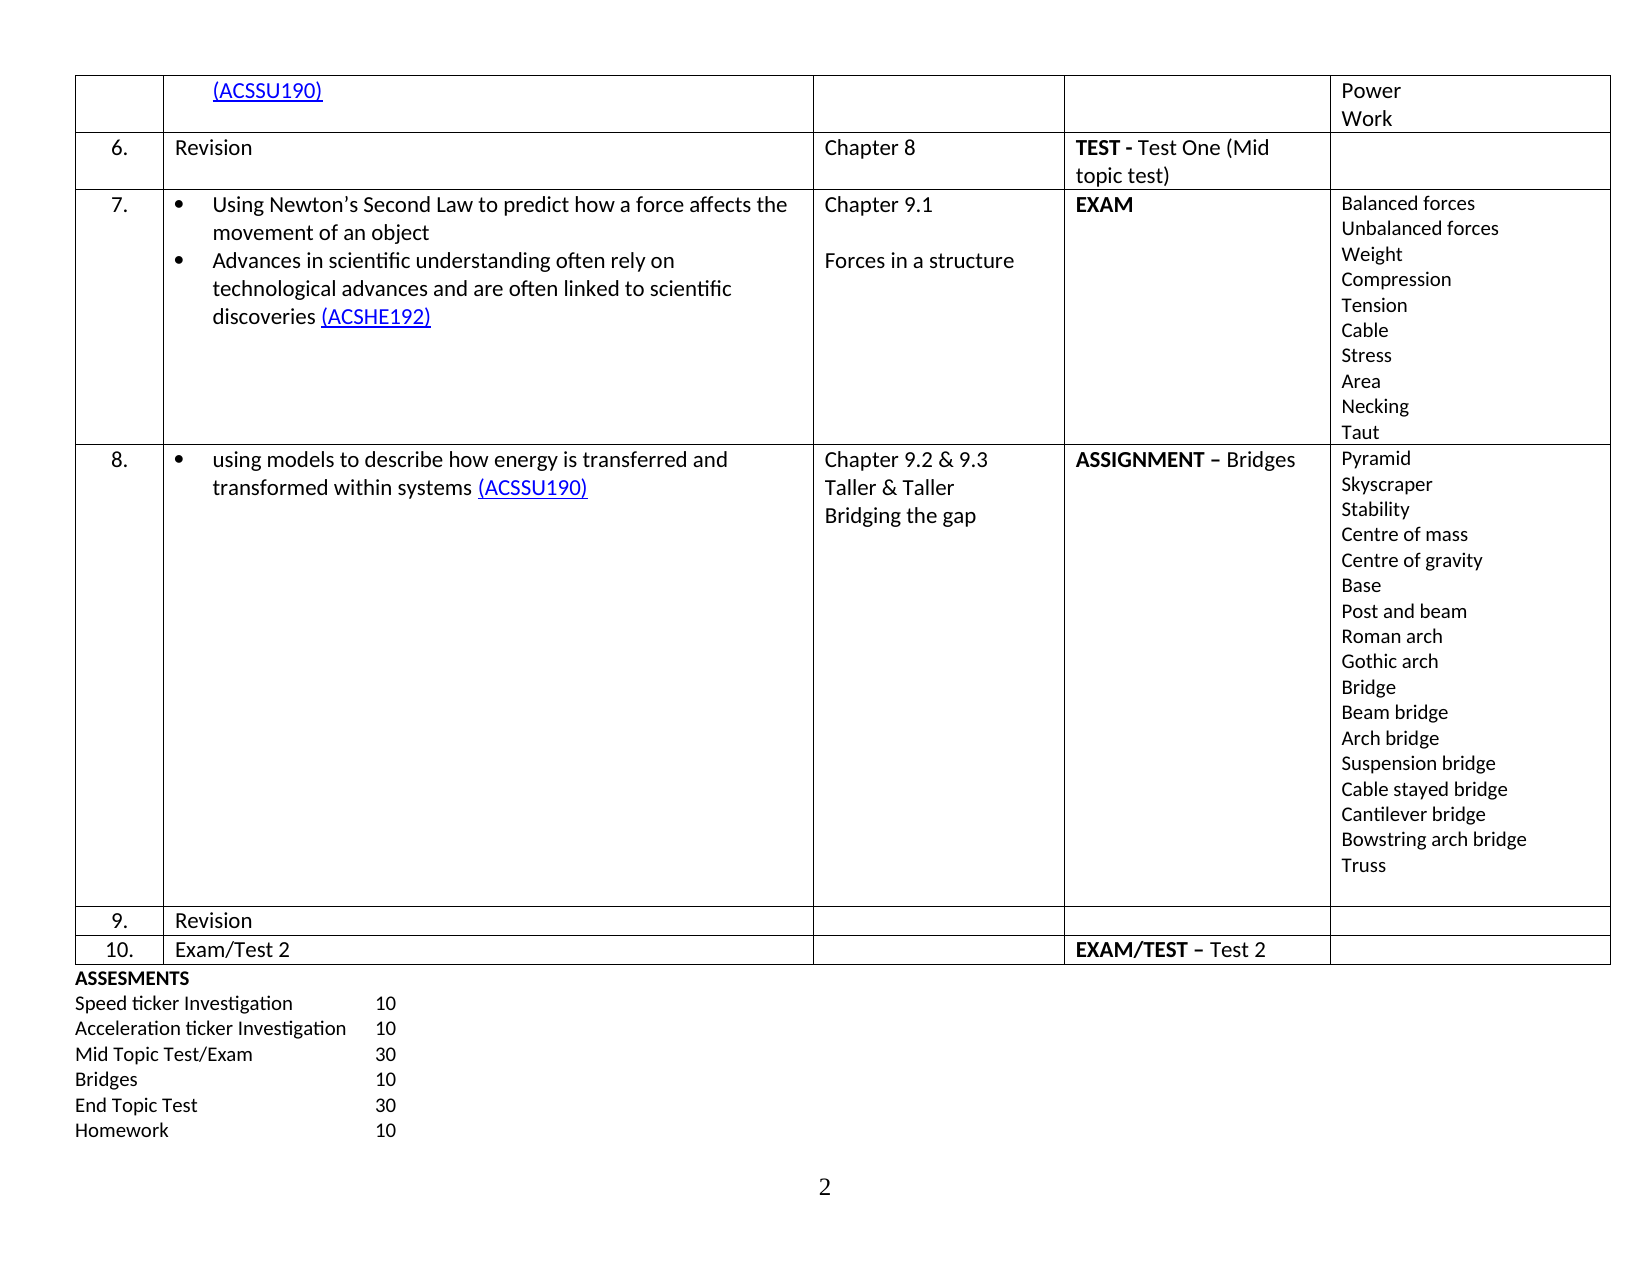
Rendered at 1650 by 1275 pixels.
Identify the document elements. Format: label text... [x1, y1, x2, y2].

table_cell EXAM [1065, 190, 1330, 444]
text Acceleration ticker Investigation 10 [75, 1016, 1575, 1041]
table_cell Pyramid Skyscraper Stability Centre of mass Centre of gravity Base Post and beam Roman arch Gothic arch Bridge Beam bridge Arch bridge Suspension bridge Cable stayed bridge Cantilever bridge Bowstring arch bridge Truss [1331, 445, 1610, 906]
table_cell [1331, 907, 1610, 934]
table_cell Chapter 9.2 & 9.3 Taller & Taller Bridging the gap [814, 445, 1064, 906]
text Bridges 10 [75, 1066, 1575, 1092]
table_cell 7. [76, 190, 163, 444]
table_cell EXAM/TEST – Test 2 [1065, 936, 1330, 964]
table_cell [814, 907, 1064, 934]
table_cell [1065, 907, 1330, 934]
table_cell [814, 936, 1064, 964]
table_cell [164, 76, 813, 132]
table_cell Revision [164, 907, 813, 934]
table_cell [1331, 936, 1610, 964]
table_cell using models to describe how energy is transferred and transformed within systems (ACSSU190) [164, 445, 813, 906]
text Mid Topic Test/Exam 30 [75, 1041, 1575, 1066]
table_cell [1065, 76, 1330, 132]
table_cell [1331, 133, 1610, 189]
table_cell Chapter 9.1 Forces in a structure [814, 190, 1064, 444]
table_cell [814, 76, 1064, 132]
text Speed ticker Investigation 10 [75, 990, 1575, 1016]
table_cell 8. [76, 445, 163, 906]
text ASSESMENTS [75, 965, 1575, 990]
table_cell Using Newton’s Second Law to predict how a force affects the movement of an object Advances in scientific understanding often rely on technological advances and are often linked to scientific discoveries (ACSHE192) [164, 190, 813, 444]
table_cell TEST - Test One (Mid topic test) [1065, 133, 1330, 189]
table_cell Balanced forces Unbalanced forces Weight Compression Tension Cable Stress Area Necking Taut [1331, 190, 1610, 444]
table_cell Chapter 8 [814, 133, 1064, 189]
table_cell 6. [76, 133, 163, 189]
table_cell Exam/Test 2 [164, 936, 813, 964]
table_cell ASSIGNMENT – Bridges [1065, 445, 1330, 906]
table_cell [1331, 76, 1610, 132]
table_cell 9. [76, 907, 163, 934]
table_cell 5. [76, 76, 163, 132]
text Homework 10 [75, 1117, 1575, 1143]
text End Topic Test 30 [75, 1092, 1575, 1117]
table_cell Revision [164, 133, 813, 189]
table_cell 10. [76, 936, 163, 964]
